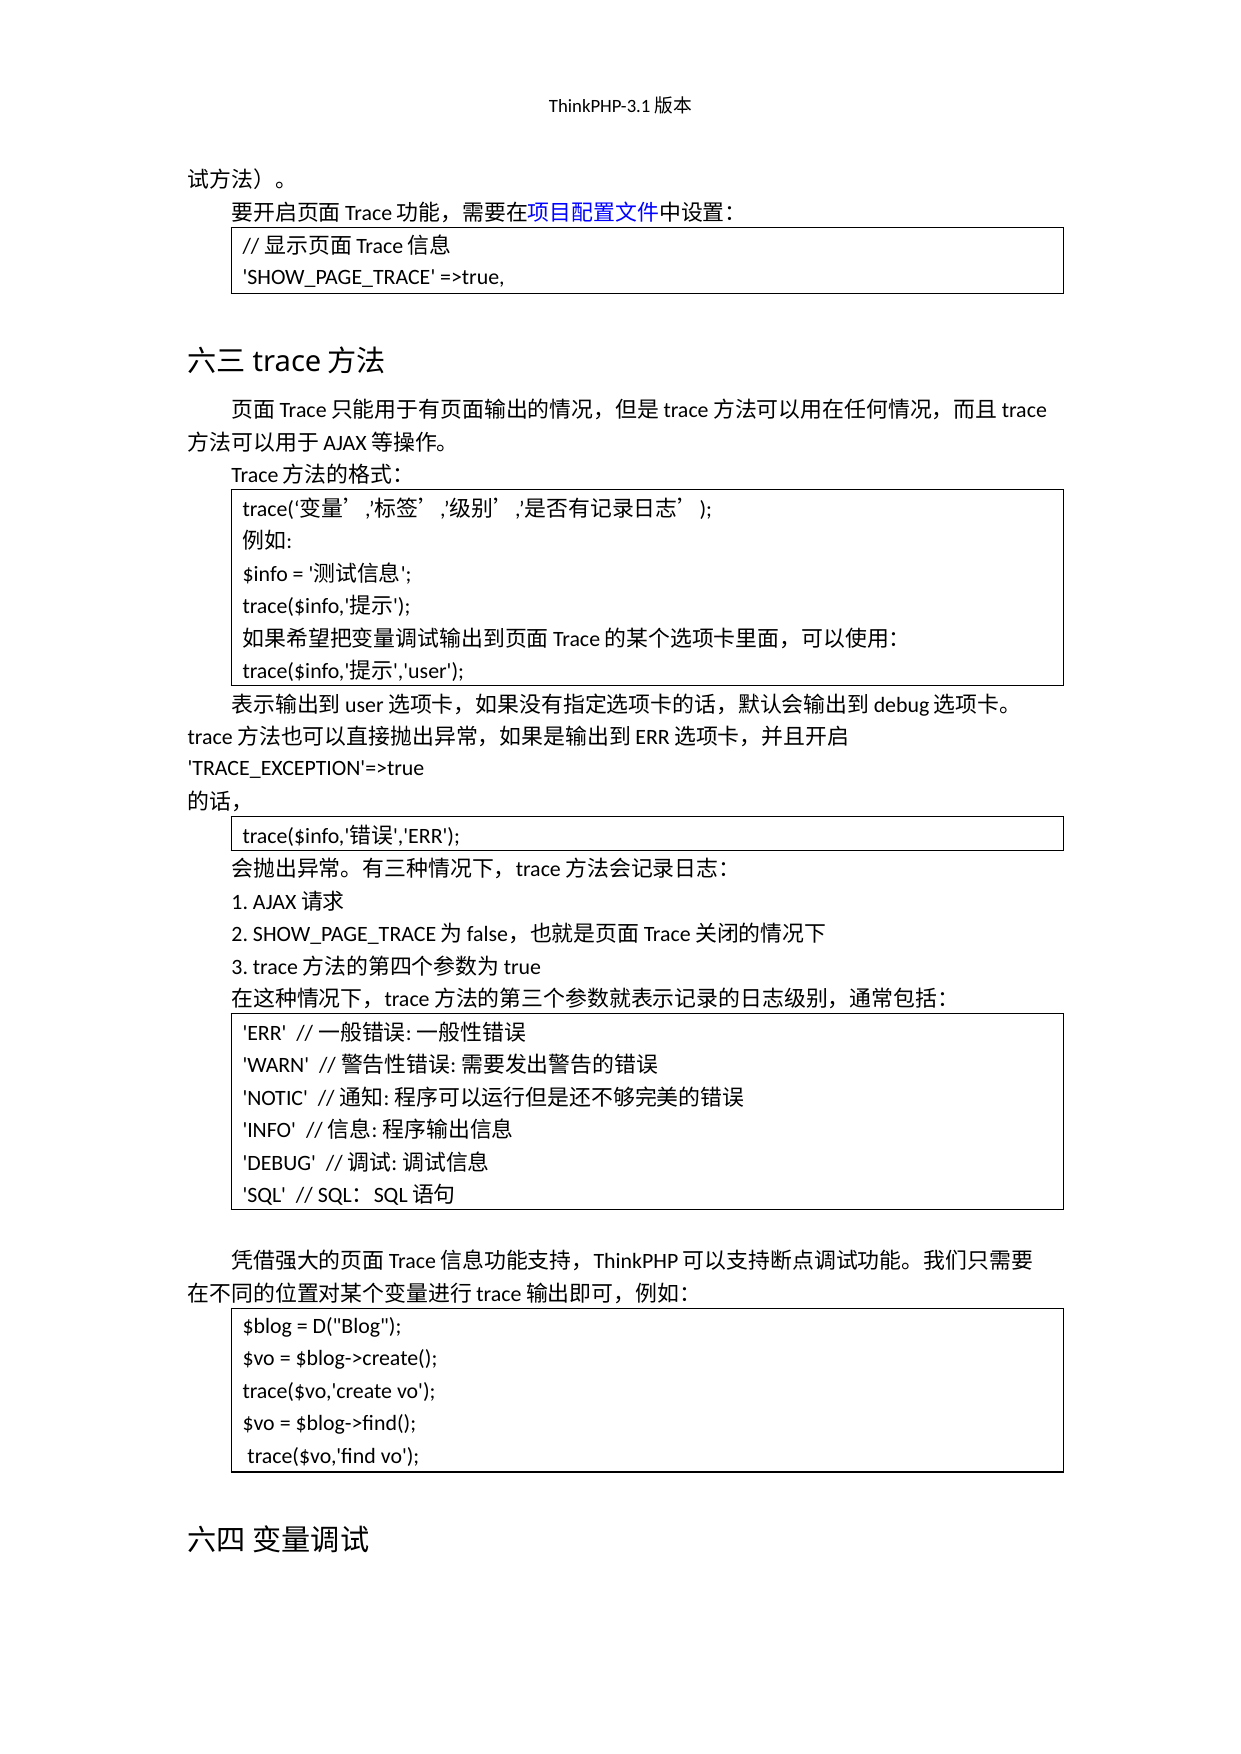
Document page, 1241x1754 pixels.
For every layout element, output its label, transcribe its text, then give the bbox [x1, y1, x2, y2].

list 凭借强大的页面Trace信息功能支持，ThinkPHP可以支持断点调试功能。我们只需要在不同的位置对某个变量进行trace输出即可，例如： [187, 1243, 1053, 1308]
table_header trace(‘变量’,’标签’,’级别’,’是否有记录日志’); 例如: $info = '测试信息'; trace($info,'提示'); 如果希望把变量调试输出到页面Trace的某个选项卡里面，可以使用： trace($info,'提示','user'); [232, 490, 1063, 685]
list 页面Trace只能用于有页面输出的情况，但是trace方法可以用在任何情况，而且trace方法可以用于AJAX等操作。 [187, 392, 1053, 457]
table_header $blog = D("Blog"); $vo = $blog->create(); trace($vo,'create vo'); $vo = $blog->find(); trace($vo,'find vo'); [232, 1309, 1063, 1471]
table_header trace($info,'错误','ERR'); [232, 817, 1063, 850]
text 六四 变量调试 [187, 1505, 1053, 1570]
list 2. SHOW_PAGE_TRACE为false，也就是页面Trace关闭的情况下 [187, 916, 1053, 948]
text 六三 trace方法 [187, 327, 1053, 392]
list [187, 162, 1053, 194]
list 在这种情况下，trace方法的第三个参数就表示记录的日志级别，通常包括： [187, 981, 1053, 1013]
list Trace方法的格式： [187, 457, 1053, 489]
list 会抛出异常。有三种情况下，trace方法会记录日志： [187, 851, 1053, 883]
list 3. trace方法的第四个参数为true [187, 948, 1053, 981]
list 表示输出到user选项卡，如果没有指定选项卡的话，默认会输出到debug选项卡。 trace方法也可以直接抛出异常，如果是输出到ERR选项卡，并且开启 'TRACE_EXCEPTION'=>true [187, 686, 1053, 784]
table_header 'ERR' // 一般错误: 一般性错误 'WARN' // 警告性错误: 需要发出警告的错误 'NOTIC' // 通知: 程序可以运行但是还不够完美的错误 'INFO' // 信息: 程序输出信息 'DEBUG' // 调试: 调试信息 'SQL' // SQL：SQL语句 [232, 1014, 1063, 1209]
table_header // 显示页面Trace信息 'SHOW_PAGE_TRACE' =>true, [232, 228, 1063, 293]
list 的话， [187, 784, 1053, 816]
list 1. AJAX请求 [187, 883, 1053, 916]
list 要开启页面Trace功能，需要在项目配置文件中设置： [187, 194, 1053, 227]
